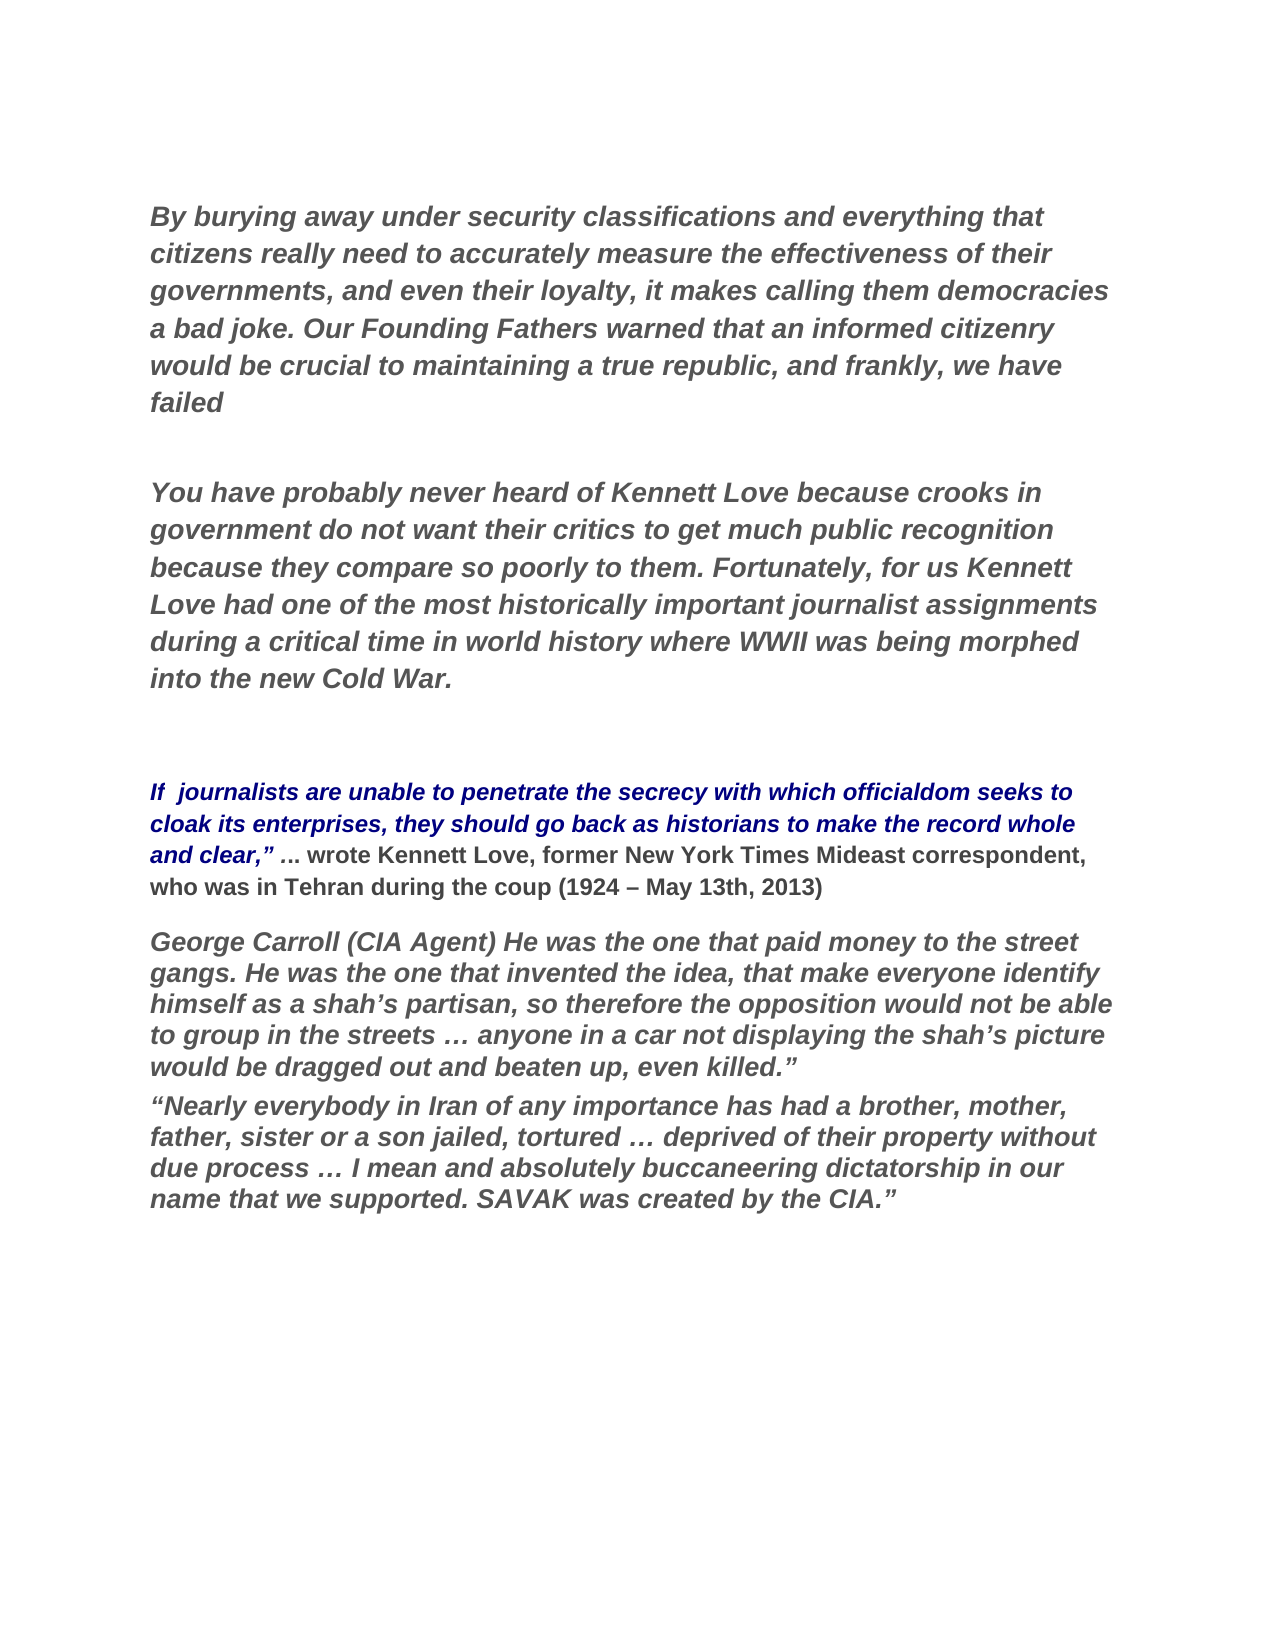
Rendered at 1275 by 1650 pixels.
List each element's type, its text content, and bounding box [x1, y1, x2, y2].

subtitle By burying away under security classifications and everything that citizens really need to accurately measure the effectiveness of their governments, and even their loyalty, it makes calling them democracies a bad joke. Our Founding Fathers warned that an informed citizenry would be crucial to maintaining a true republic, and frankly, we have failed [150, 200, 1125, 418]
text If journalists are unable to penetrate the secrecy with which officialdom seeks to cloak its enterprises, they should go back as historians to make the record whole and clear,” ... wrote Kennett Love, former New York Times Mideast correspondent, who was in Tehran during the coup (1924 – May 13th, 2013) [150, 778, 1125, 901]
text “Nearly everybody in Iran of any importance has had a brother, mother, father, sister or a son jailed, tortured … deprived of their property without due process … I mean and absolutely buccaneering dictatorship in our name that we supported. SAVAK was created by the CIA.” [150, 1090, 1125, 1215]
text You have probably never heard of Kennett Love because crooks in government do not want their critics to get much public recognition because they compare so poorly to them. Fortunately, for us Kennett Love had one of the most historically important journalist assignments during a critical time in world history where WWII was being morphed into the new Cold War. [150, 476, 1125, 694]
text George Carroll (CIA Agent) He was the one that paid money to the street gangs. He was the one that invented the idea, that make everyone identify himself as a shah’s partisan, so therefore the opposition would not be able to group in the streets … anyone in a car not displaying the shah’s picture would be dragged out and beaten up, even killed.” [150, 926, 1125, 1082]
